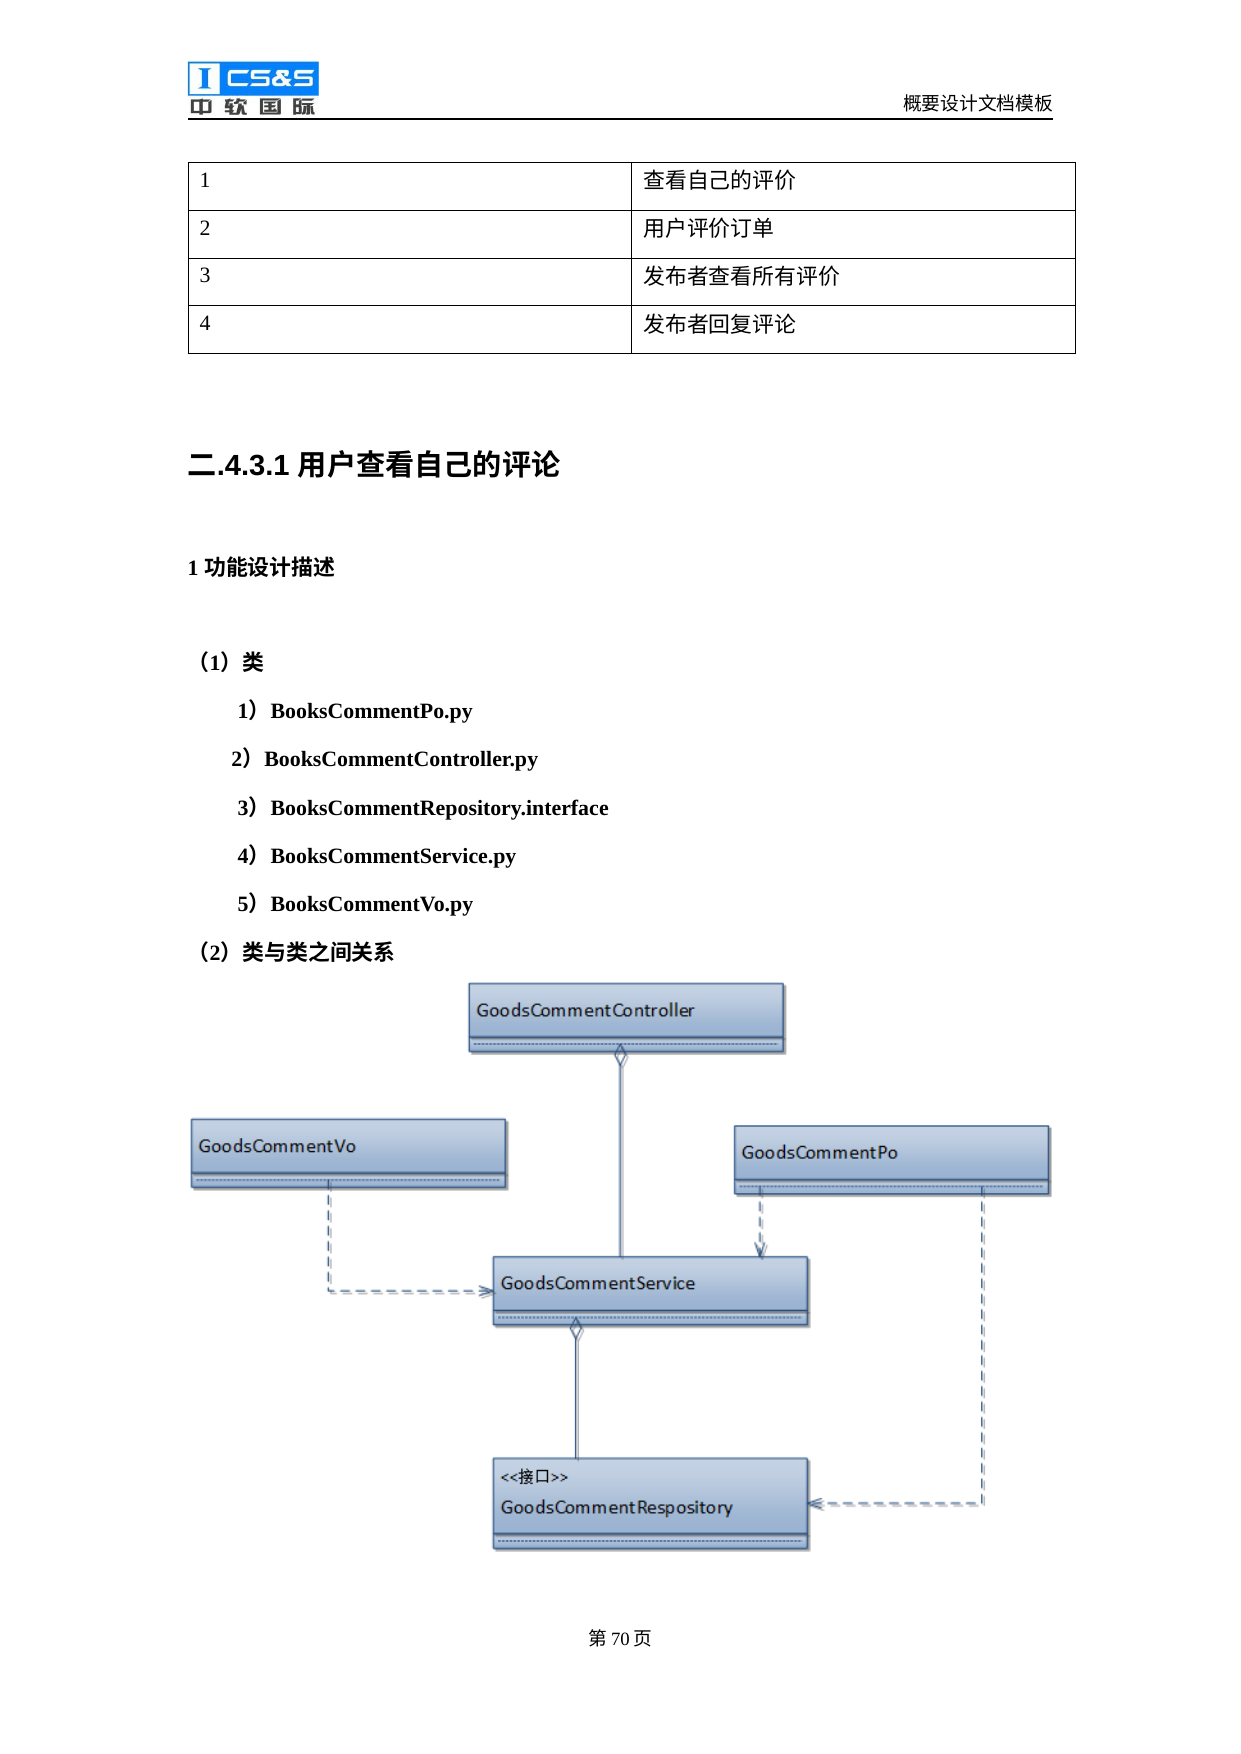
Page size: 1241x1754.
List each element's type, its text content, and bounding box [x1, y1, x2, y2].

picture [187, 982, 1053, 1552]
text 1 功能设计描述 [187, 549, 1053, 582]
table_cell 发布者回复评论 [632, 306, 1075, 353]
text （1）类 [187, 644, 1053, 677]
table_cell 用户评价订单 [632, 211, 1075, 258]
table_cell 2 [189, 211, 631, 258]
text 2）BooksCommentController.py [187, 741, 1053, 773]
table_cell 4 [189, 306, 631, 353]
table_header 查看自己的评价 [632, 163, 1075, 210]
table_header 1 [189, 163, 631, 210]
text （2）类与类之间关系 [187, 934, 1053, 967]
picture [187, 61, 319, 115]
subtitle 用户查看自己的评论 [187, 430, 1053, 495]
text 5）BooksCommentVo.py [237, 886, 1053, 918]
table_cell 发布者查看所有评价 [632, 259, 1075, 305]
text 1）BooksCommentPo.py [237, 693, 1053, 725]
text 4）BooksCommentService.py [237, 838, 1053, 870]
text 3）BooksCommentRepository.interface [237, 789, 1053, 822]
table_cell 3 [189, 259, 631, 305]
